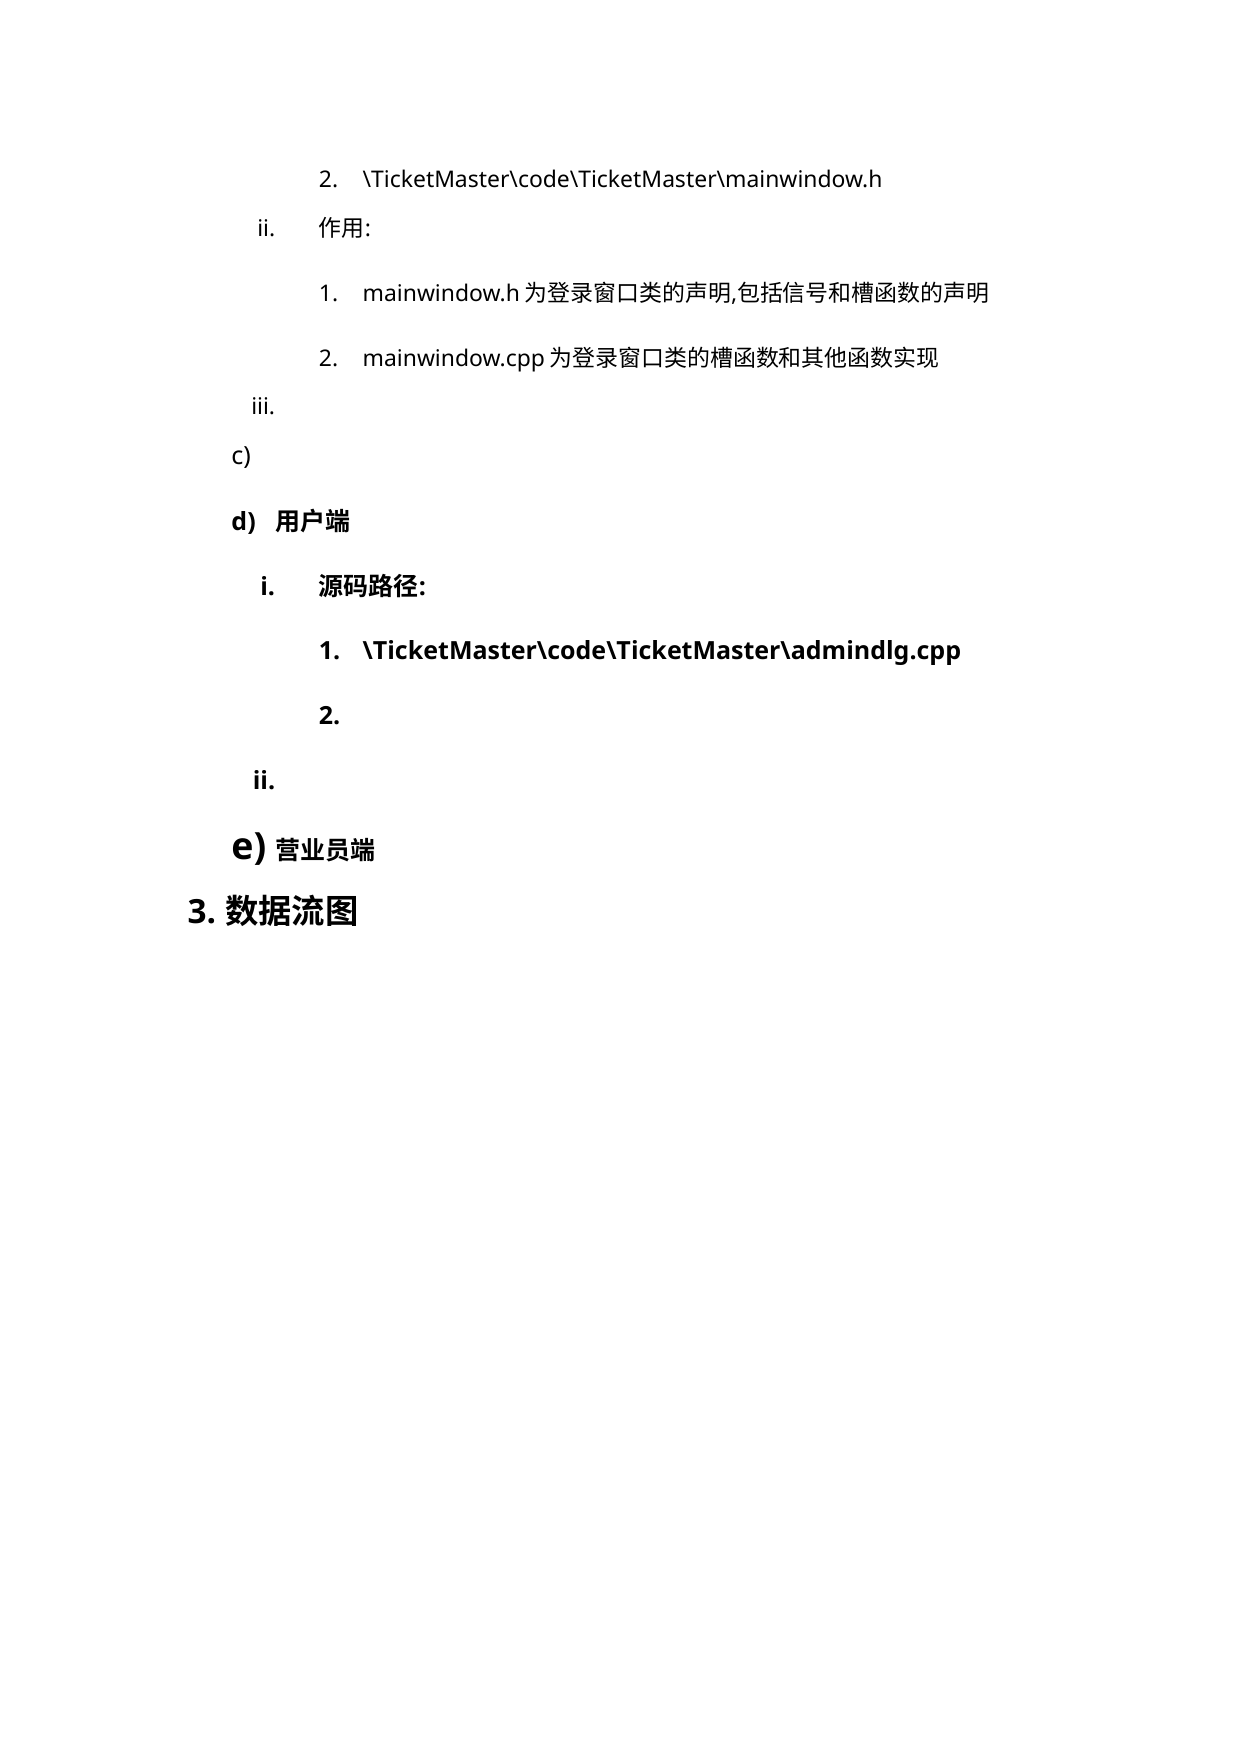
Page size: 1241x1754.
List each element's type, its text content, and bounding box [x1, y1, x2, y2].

list 源码路径: [275, 552, 1053, 617]
list mainwindow.cpp为登录窗口类的槽函数和其他函数实现 [319, 324, 1053, 389]
list 营业员端 [231, 812, 1053, 877]
list 数据流图 [187, 877, 1053, 942]
list \TicketMaster\code\TicketMaster\admindlg.cpp [319, 617, 1053, 682]
list 用户端 [231, 487, 1053, 552]
list mainwindow.h为登录窗口类的声明,包括信号和槽函数的声明 [319, 259, 1053, 324]
list 作用: [275, 194, 1053, 259]
list \TicketMaster\code\TicketMaster\mainwindow.h [319, 162, 1053, 194]
